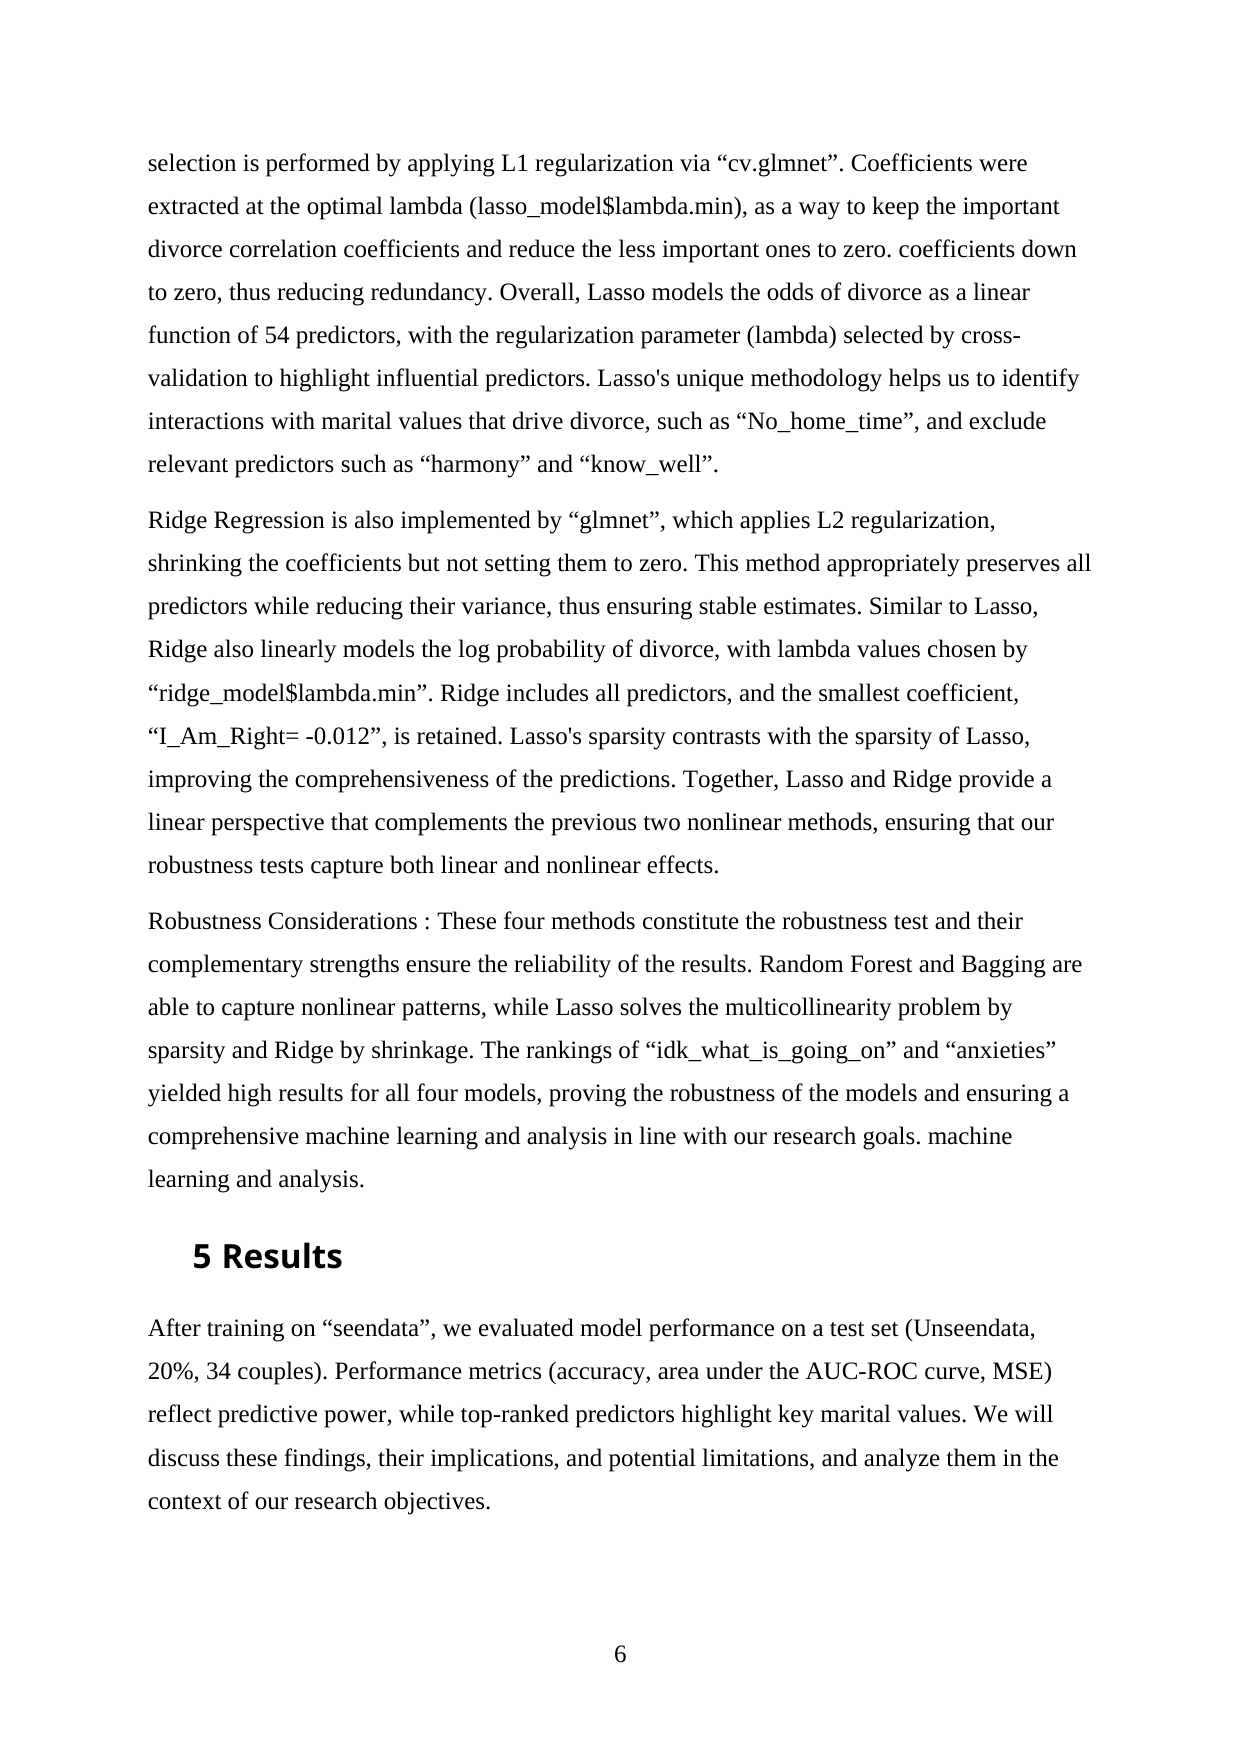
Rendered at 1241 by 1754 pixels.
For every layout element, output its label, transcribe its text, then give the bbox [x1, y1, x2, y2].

subtitle Results [192, 1233, 1093, 1278]
text After training on “seendata”, we evaluated model performance on a test set (Unseendata, 20%, 34 couples). Performance metrics (accuracy, area under the AUC-ROC curve, MSE) reflect predictive power, while top-ranked predictors highlight key marital values. We will discuss these findings, their implications, and potential limitations, and analyze them in the context of our research objectives. [148, 1313, 1093, 1514]
text Robustness Considerations : These four methods constitute the robustness test and their complementary strengths ensure the reliability of the results. Random Forest and Bagging are able to capture nonlinear patterns, while Lasso solves the multicollinearity problem by sparsity and Ridge by shrinkage. The rankings of “idk_what_is_going_on” and “anxieties” yielded high results for all four models, proving the robustness of the models and ensuring a comprehensive machine learning and analysis in line with our research goals. machine learning and analysis. [148, 906, 1093, 1193]
text Ridge Regression is also implemented by “glmnet”, which applies L2 regularization, shrinking the coefficients but not setting them to zero. This method appropriately preserves all predictors while reducing their variance, thus ensuring stable estimates. Similar to Lasso, Ridge also linearly models the log probability of divorce, with lambda values chosen by “ridge_model$lambda.min”. Ridge includes all predictors, and the smallest coefficient, “I_Am_Right= -0.012”, is retained. Lasso's sparsity contrasts with the sparsity of Lasso, improving the comprehensiveness of the predictions. Together, Lasso and Ridge provide a linear perspective that complements the previous two nonlinear methods, ensuring that our robustness tests capture both linear and nonlinear effects. [148, 505, 1093, 879]
